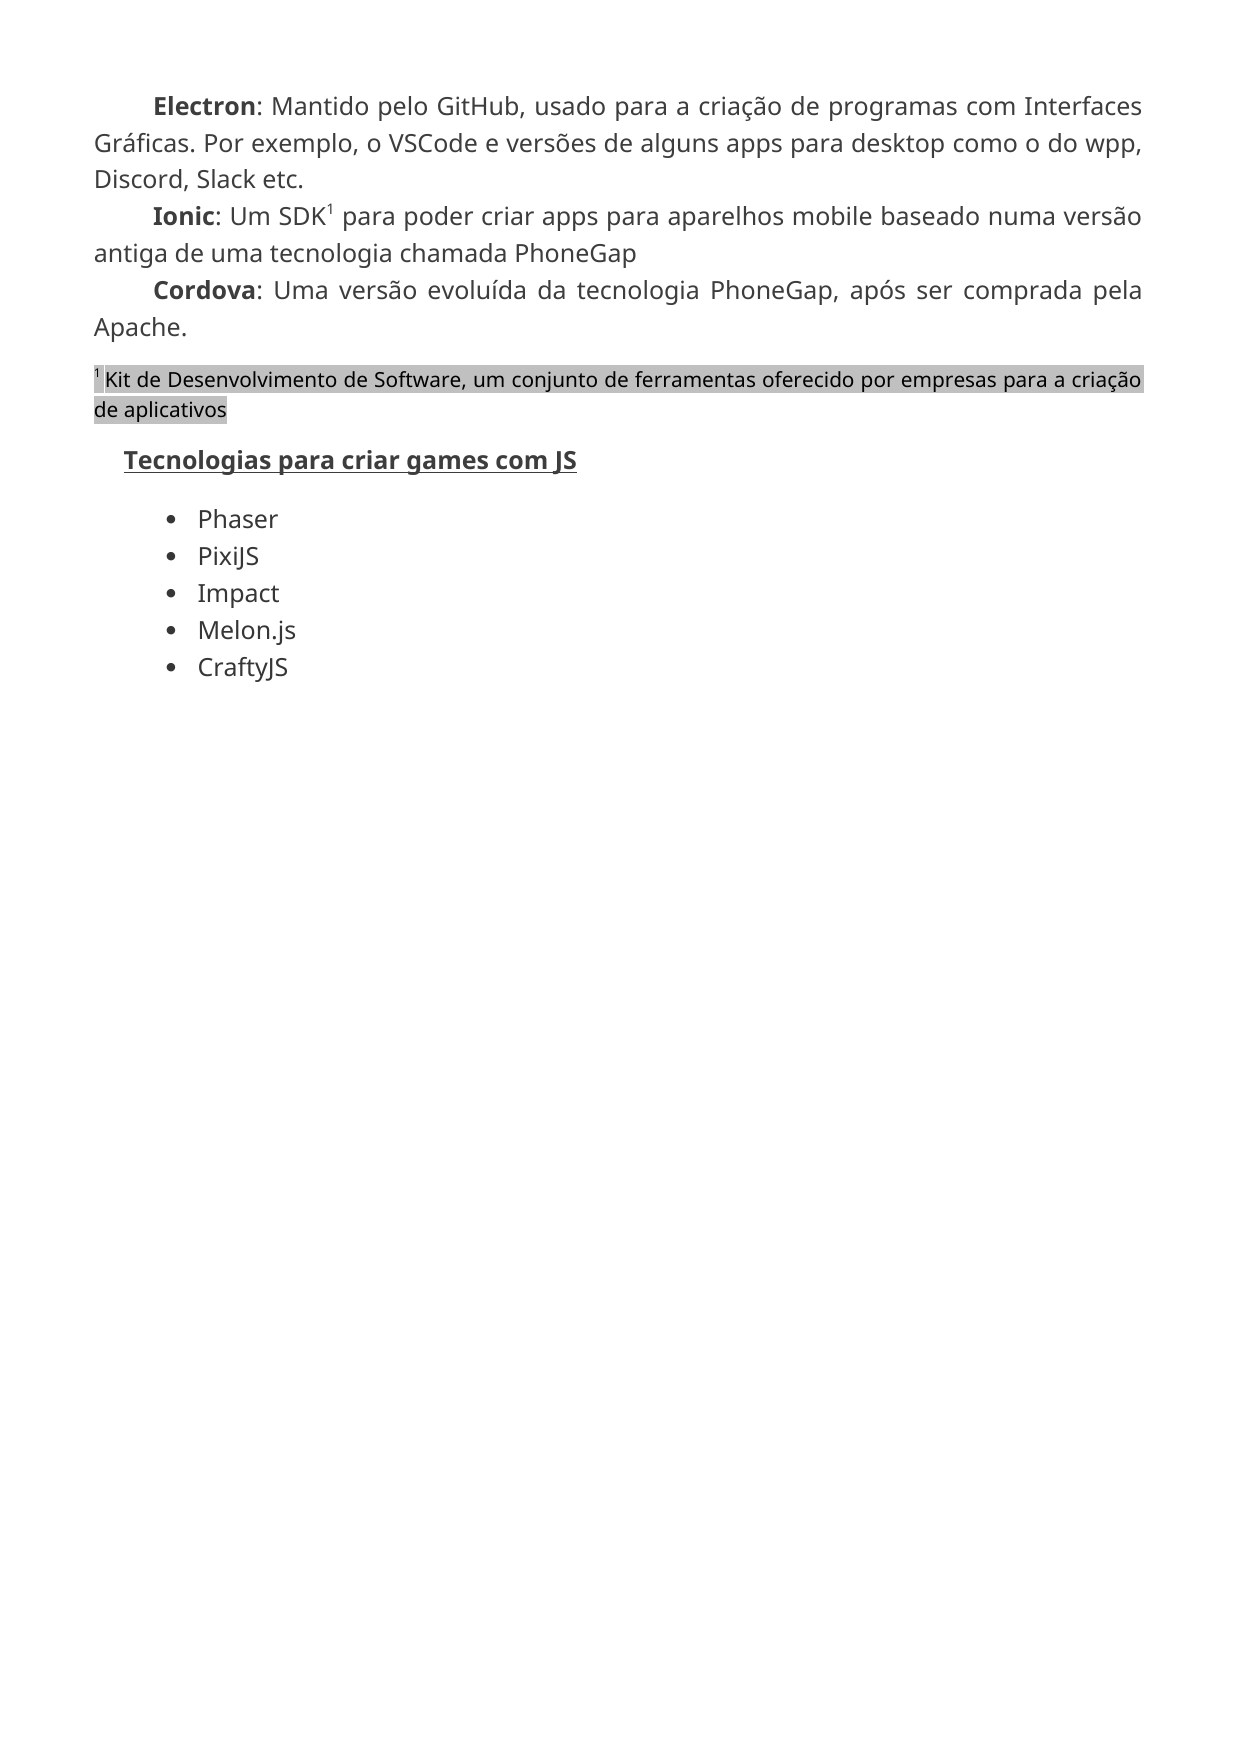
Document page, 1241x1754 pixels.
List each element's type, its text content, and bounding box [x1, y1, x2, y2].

text 1 Kit de Desenvolvimento de Software, um conjunto de ferramentas oferecido por empresas para a criação de aplicativos [94, 365, 1144, 424]
list CraftyJS [167, 649, 1144, 683]
list Phaser [167, 502, 1144, 536]
list PixiJS [167, 539, 1144, 573]
list Melon.js [167, 612, 1144, 647]
text Cordova: Uma versão evoluída da tecnologia PhoneGap, após ser comprada pela Apache. [94, 272, 1144, 343]
text Electron: Mantido pelo GitHub, usado para a criação de programas com Interfaces Gráficas. Por exemplo, o VSCode e versões de alguns apps para desktop como o do wpp, Discord, Slack etc. [94, 89, 1144, 196]
text Tecnologias para criar games com JS [123, 443, 1144, 477]
text Ionic: Um SDK1 para poder criar apps para aparelhos mobile baseado numa versão antiga de uma tecnologia chamada PhoneGap [94, 199, 1144, 270]
list Impact [167, 576, 1144, 610]
